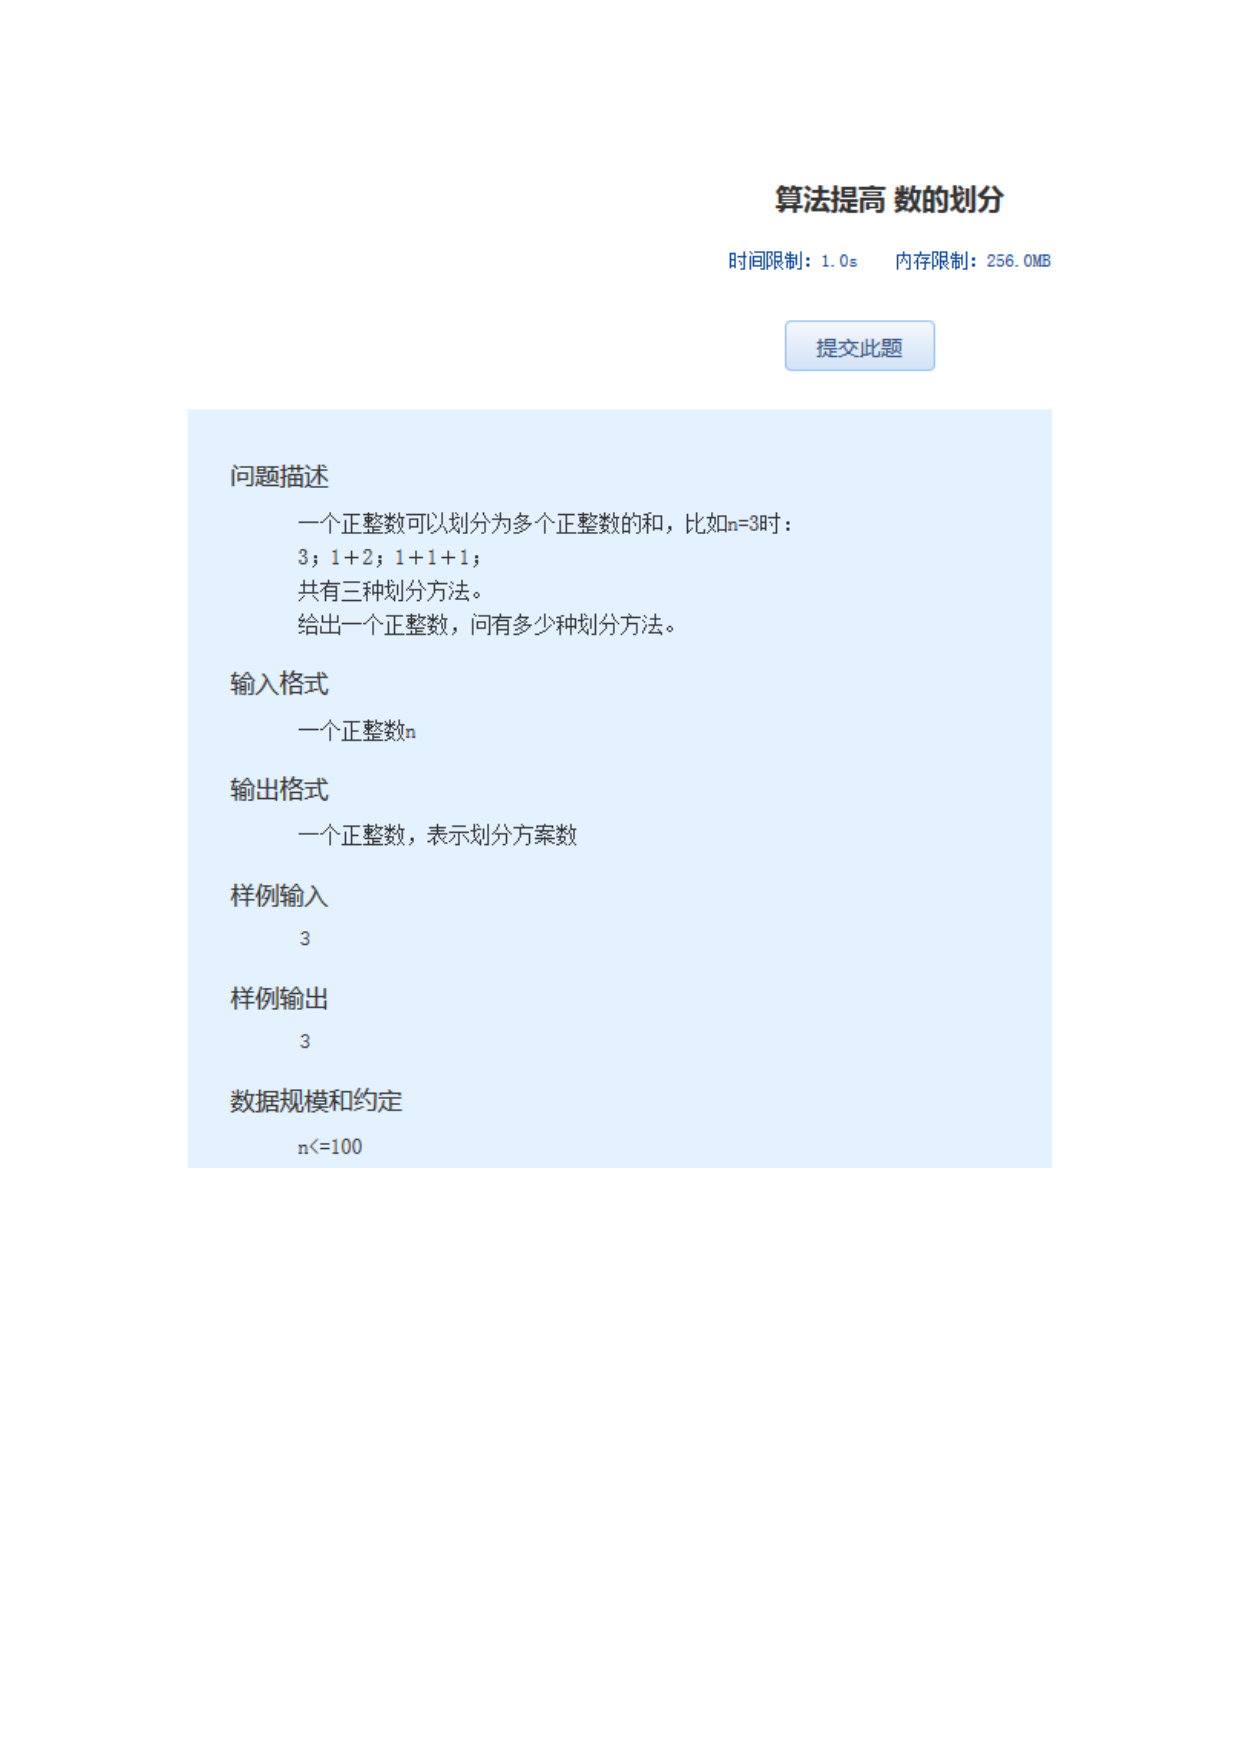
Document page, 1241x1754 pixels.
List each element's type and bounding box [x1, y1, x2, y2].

picture [187, 162, 1052, 1168]
